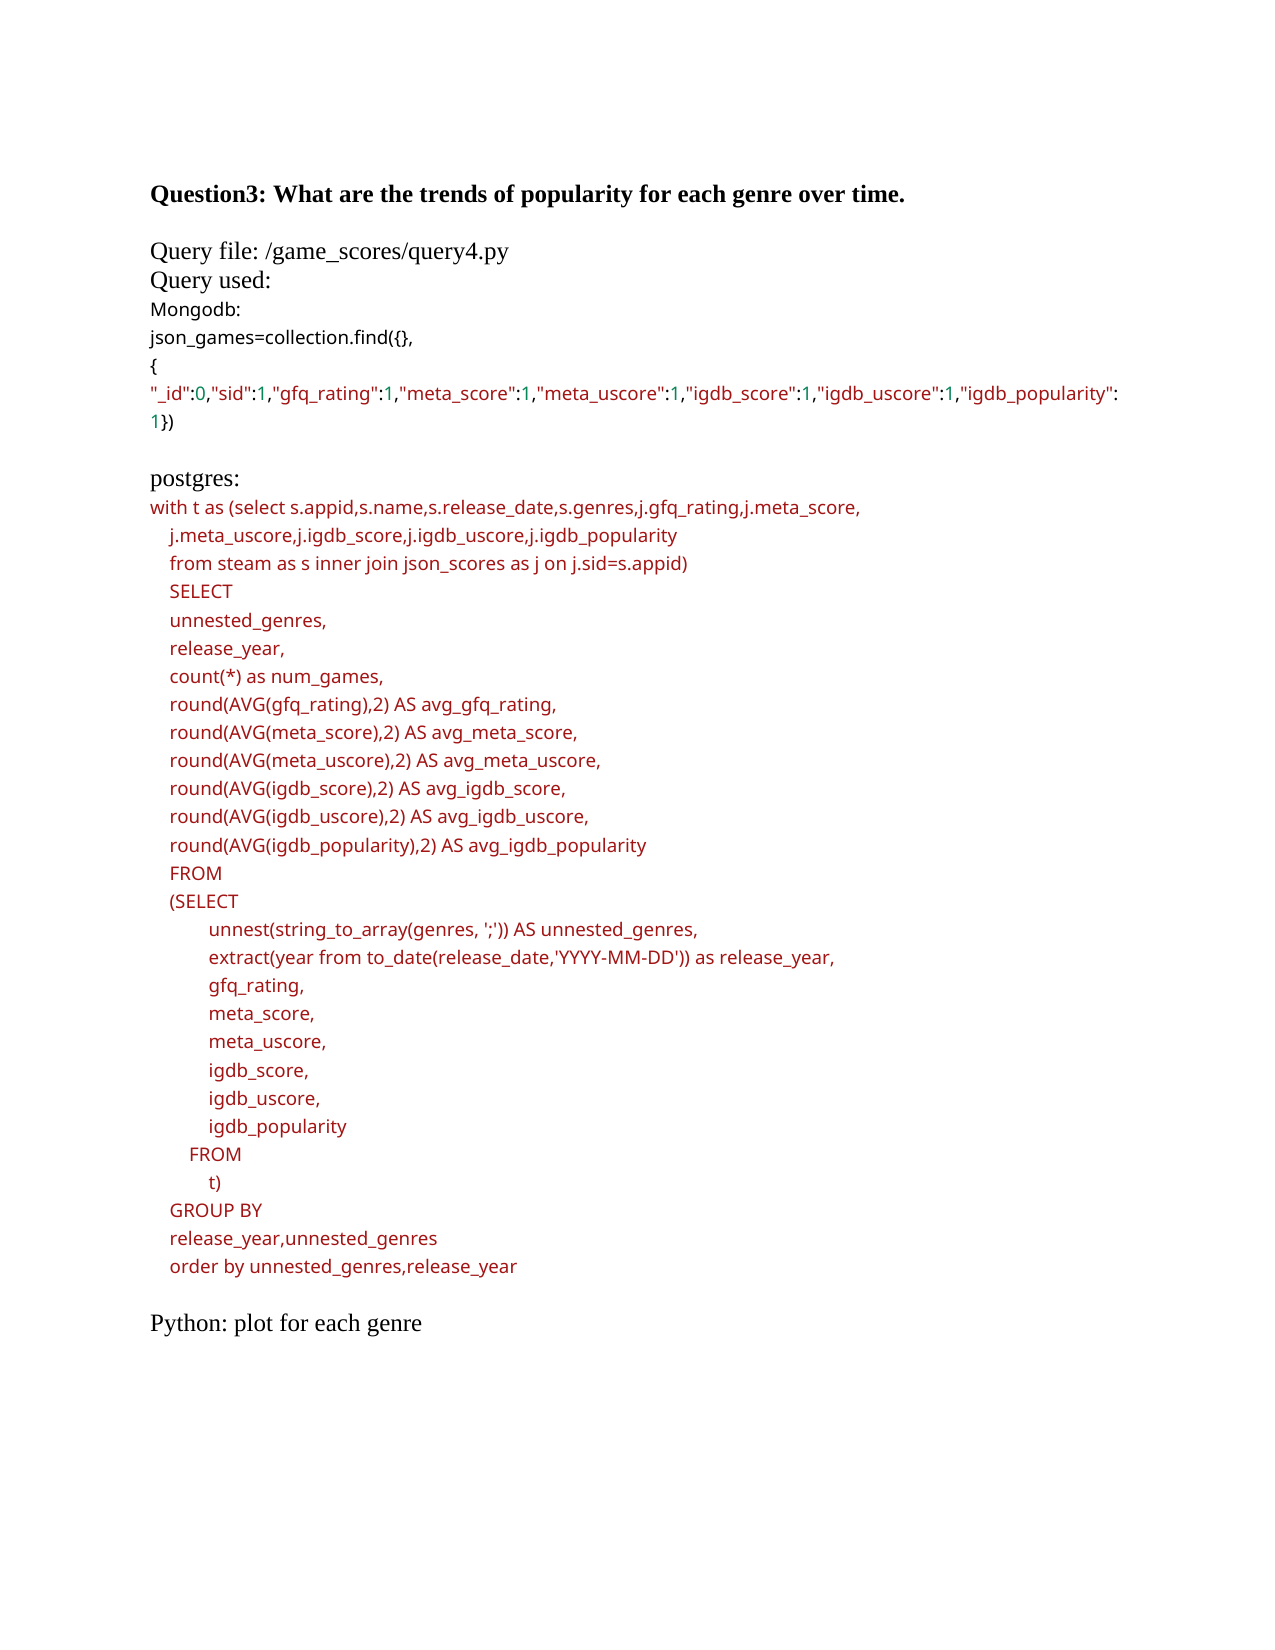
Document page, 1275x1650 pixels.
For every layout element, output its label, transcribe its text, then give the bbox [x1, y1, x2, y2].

text round(AVG(meta_uscore),2) AS avg_meta_uscore, [150, 745, 1125, 773]
text round(AVG(gfq_rating),2) AS avg_gfq_rating, [150, 689, 1125, 717]
text t) [150, 1167, 1125, 1195]
text (SELECT [150, 886, 1125, 914]
text count(*) as num_games, [150, 661, 1125, 689]
text Query file: /game_scores/query4.py [150, 236, 1125, 265]
text SELECT [150, 576, 1125, 604]
text round(AVG(igdb_score),2) AS avg_igdb_score, [150, 773, 1125, 801]
text meta_uscore, [150, 1026, 1125, 1054]
text meta_score, [150, 998, 1125, 1026]
text j.meta_uscore,j.igdb_score,j.igdb_uscore,j.igdb_popularity [150, 520, 1125, 548]
text igdb_score, [150, 1054, 1125, 1082]
text order by unnested_genres,release_year [150, 1251, 1125, 1279]
text release_year,unnested_genres [150, 1223, 1125, 1251]
text round(AVG(igdb_uscore),2) AS avg_igdb_uscore, [150, 801, 1125, 829]
text gfq_rating, [150, 970, 1125, 998]
text igdb_uscore, [150, 1082, 1125, 1111]
text extract(year from to_date(release_date,'YYYY-MM-DD')) as release_year, [150, 942, 1125, 970]
text Query used: [150, 265, 1125, 294]
text Python: plot for each genre [150, 1308, 1125, 1337]
text Mongodb: [150, 294, 1125, 322]
text release_year, [150, 632, 1125, 661]
text json_games=collection.find({},{"_id":0,"sid":1,"gfq_rating":1,"meta_score":1,"meta_uscore":1,"igdb_score":1,"igdb_uscore":1,"igdb_popularity":1}) [150, 322, 1125, 434]
text FROM [150, 1139, 1125, 1167]
text round(AVG(igdb_popularity),2) AS avg_igdb_popularity [150, 829, 1125, 857]
text GROUP BY [150, 1195, 1125, 1223]
text igdb_popularity [150, 1111, 1125, 1139]
text from steam as s inner join json_scores as j on j.sid=s.appid) [150, 548, 1125, 576]
text unnest(string_to_array(genres, ';')) AS unnested_genres, [150, 914, 1125, 942]
text round(AVG(meta_score),2) AS avg_meta_score, [150, 717, 1125, 745]
text postgres: [150, 463, 1125, 492]
text unnested_genres, [150, 604, 1125, 632]
text with t as (select s.appid,s.name,s.release_date,s.genres,j.gfq_rating,j.meta_score, [150, 492, 1125, 520]
text FROM [150, 857, 1125, 886]
text Question3: What are the trends of popularity for each genre over time. [150, 179, 1125, 207]
